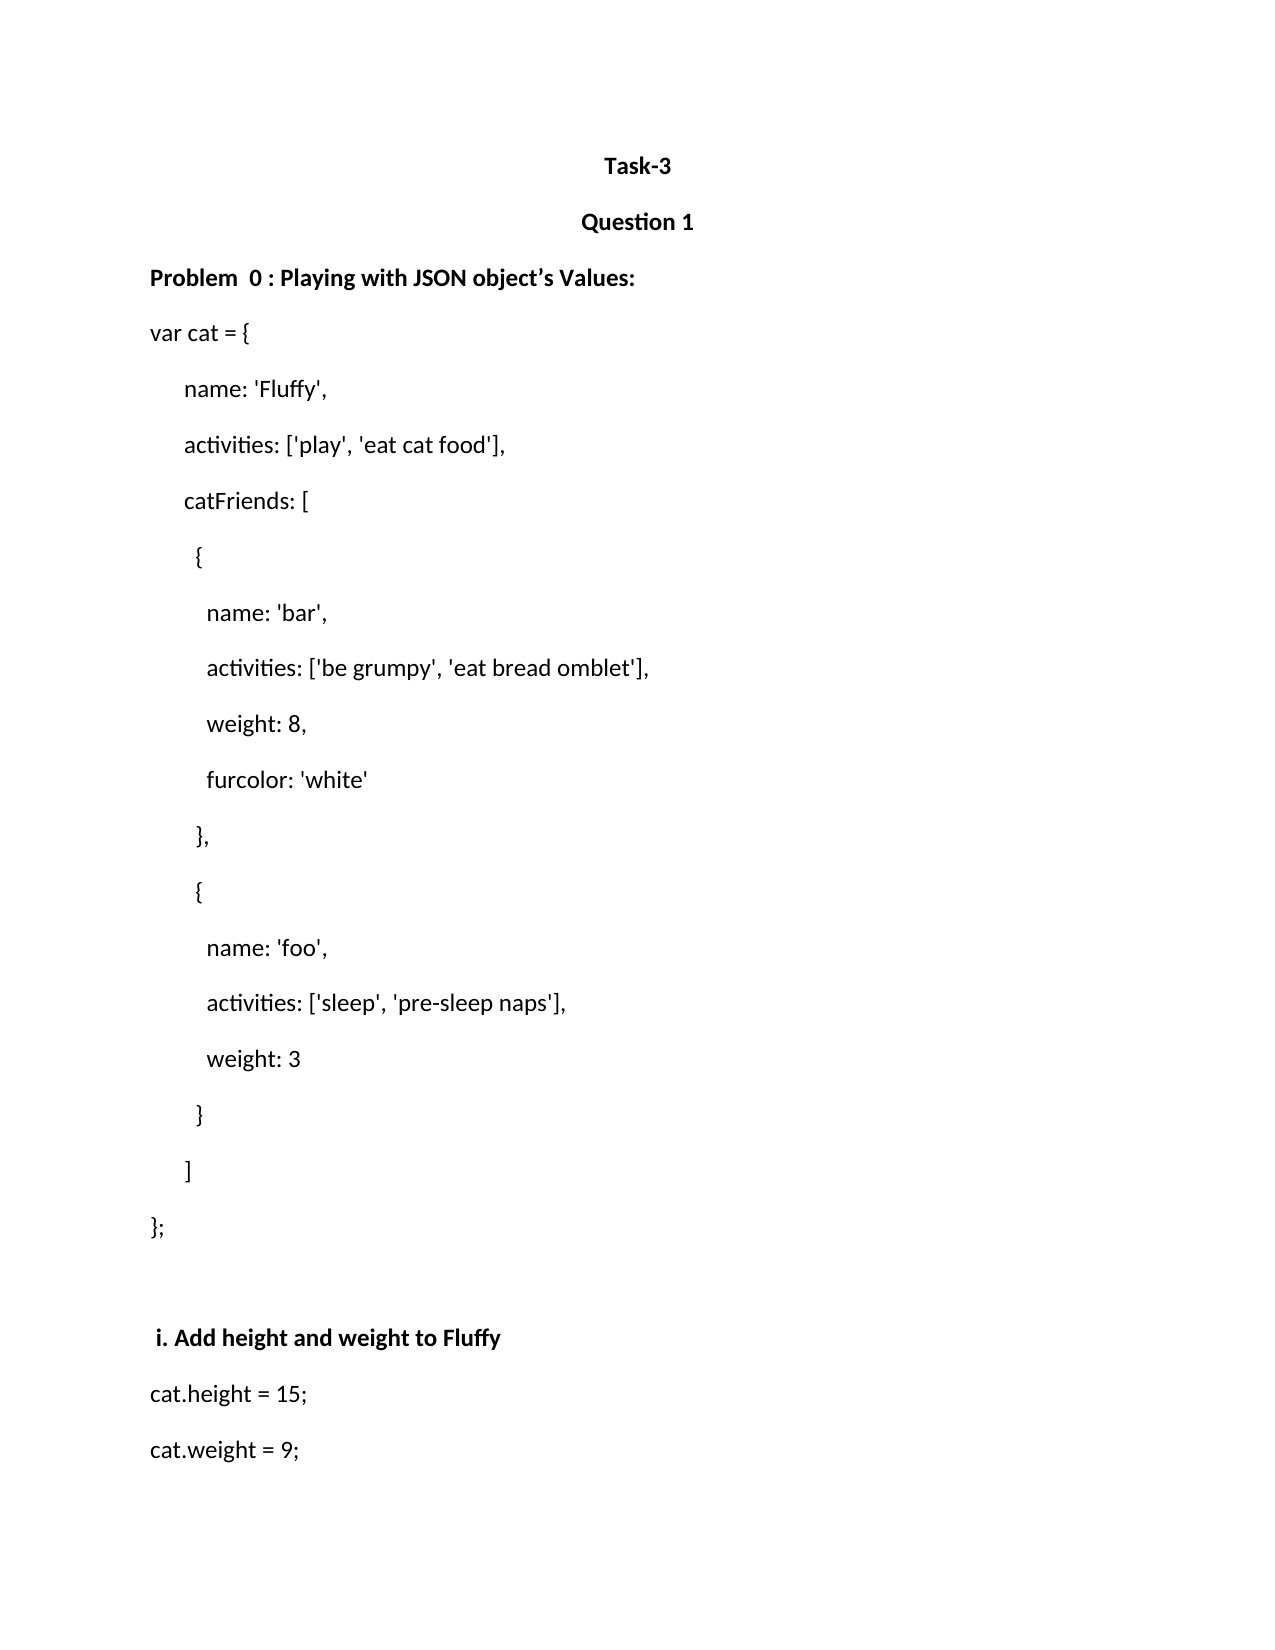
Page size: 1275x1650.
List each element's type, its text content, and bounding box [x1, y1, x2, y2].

text { [150, 876, 1125, 906]
text ] [150, 1155, 1125, 1186]
text weight: 8, [150, 708, 1125, 739]
text Task-3 [150, 150, 1125, 181]
text name: 'Fluffy', [150, 373, 1125, 404]
text activities: ['sleep', 'pre-sleep naps'], [150, 987, 1125, 1018]
text Problem 0 : Playing with JSON object’s Values: [150, 262, 1125, 292]
text furcolor: 'white' [150, 764, 1125, 795]
text } [150, 1099, 1125, 1130]
text }; [150, 1211, 1125, 1241]
text var cat = { [150, 317, 1125, 348]
text }, [150, 820, 1125, 851]
text cat.height = 15; [150, 1378, 1125, 1409]
text catFriends: [ [150, 485, 1125, 516]
text name: 'foo', [150, 932, 1125, 962]
text { [150, 541, 1125, 571]
text activities: ['be grumpy', 'eat bread omblet'], [150, 652, 1125, 683]
text Question 1 [150, 206, 1125, 236]
text i. Add height and weight to Fluffy [150, 1322, 1125, 1353]
text cat.weight = 9; [150, 1434, 1125, 1465]
text weight: 3 [150, 1043, 1125, 1074]
text activities: ['play', 'eat cat food'], [150, 429, 1125, 460]
text name: 'bar', [150, 597, 1125, 627]
